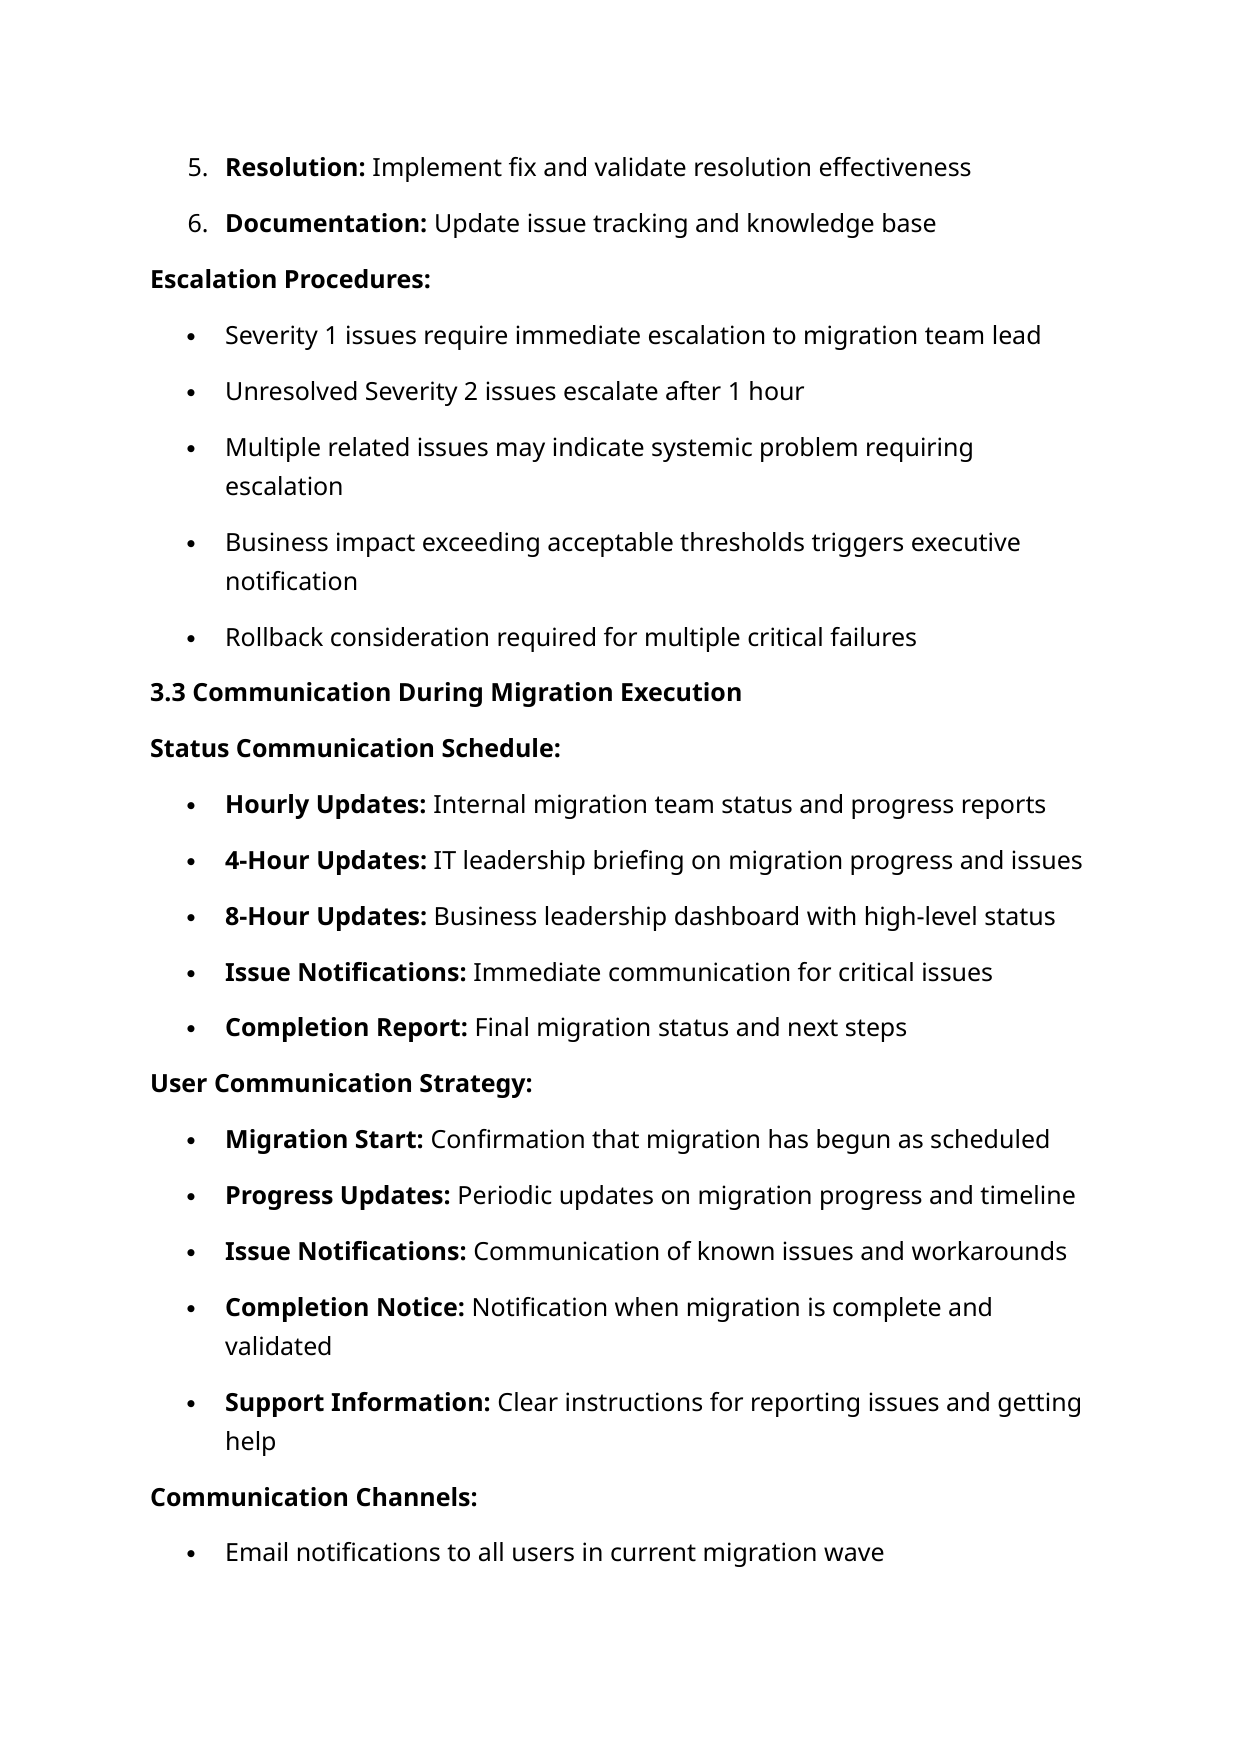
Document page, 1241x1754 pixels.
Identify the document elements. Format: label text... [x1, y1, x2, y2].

list Business impact exceeding acceptable thresholds triggers executive notification [187, 524, 1090, 597]
list 8-Hour Updates: Business leadership dashboard with high-level status [187, 898, 1090, 932]
text Status Communication Schedule: [150, 731, 1090, 765]
list Multiple related issues may indicate systemic problem requiring escalation [187, 429, 1090, 502]
list Email notifications to all users in current migration wave [187, 1535, 1090, 1569]
list 4-Hour Updates: IT leadership briefing on migration progress and issues [187, 842, 1090, 877]
list Issue Notifications: Communication of known issues and workarounds [187, 1233, 1090, 1267]
text 3.3 Communication During Migration Execution [150, 675, 1090, 709]
list Resolution: Implement fix and validate resolution effectiveness [187, 150, 1090, 184]
list Completion Notice: Notification when migration is complete and validated [187, 1289, 1090, 1362]
list Unresolved Severity 2 issues escalate after 1 hour [187, 373, 1090, 407]
list Support Information: Clear instructions for reporting issues and getting help [187, 1384, 1090, 1457]
list Progress Updates: Periodic updates on migration progress and timeline [187, 1177, 1090, 1212]
list Hourly Updates: Internal migration team status and progress reports [187, 787, 1090, 821]
list Documentation: Update issue tracking and knowledge base [187, 206, 1090, 240]
list Issue Notifications: Immediate communication for critical issues [187, 954, 1090, 988]
list Completion Report: Final migration status and next steps [187, 1010, 1090, 1044]
list Rollback consideration required for multiple critical failures [187, 619, 1090, 653]
text User Communication Strategy: [150, 1066, 1090, 1100]
list Severity 1 issues require immediate escalation to migration team lead [187, 317, 1090, 352]
list Migration Start: Confirmation that migration has begun as scheduled [187, 1122, 1090, 1156]
text Escalation Procedures: [150, 262, 1090, 296]
text Communication Channels: [150, 1479, 1090, 1513]
